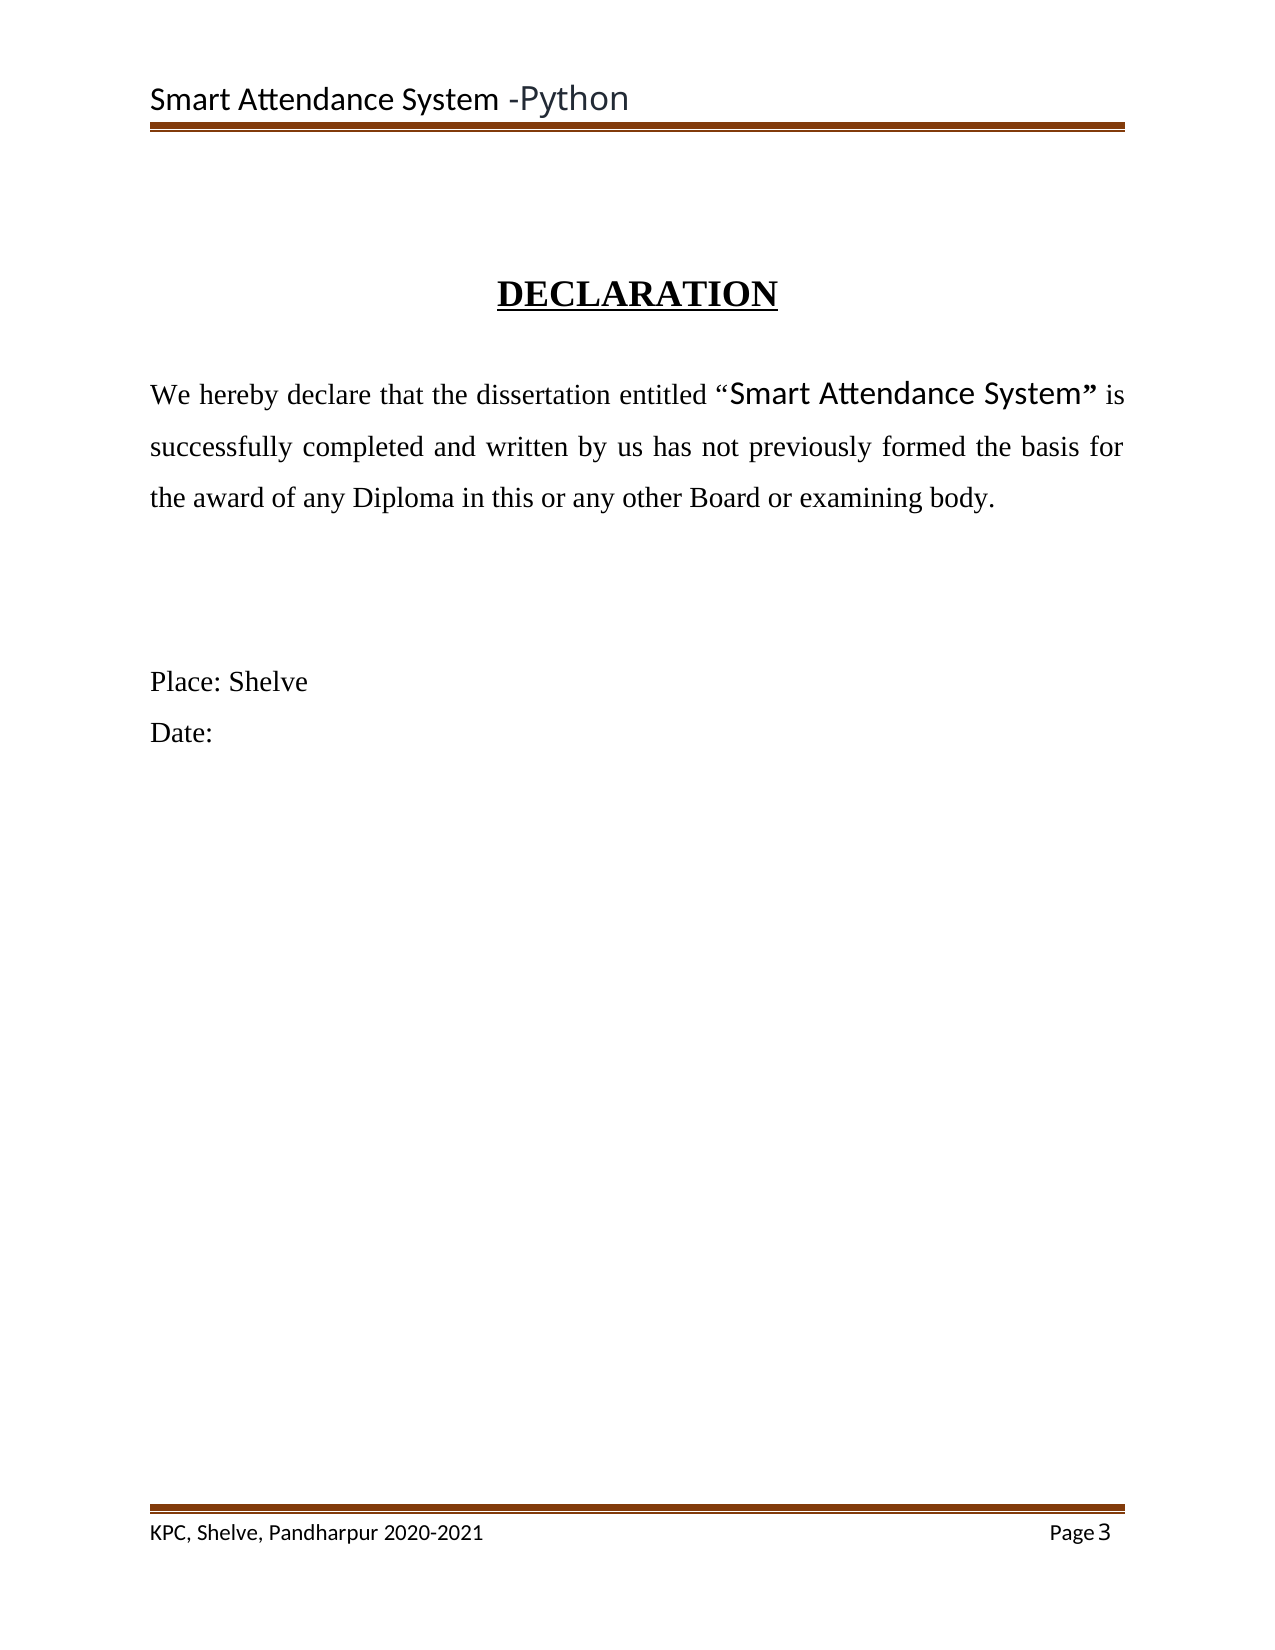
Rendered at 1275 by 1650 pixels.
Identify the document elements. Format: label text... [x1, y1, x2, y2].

text Place: Shelve [150, 664, 1125, 698]
text Date: [150, 715, 1125, 748]
text We hereby declare that the dissertation entitled “Smart Attendance System” is successfully completed and written by us has not previously formed the basis for the award of any Diploma in this or any other Board or examining body. [150, 372, 1125, 513]
text DECLARATION [150, 271, 1125, 314]
